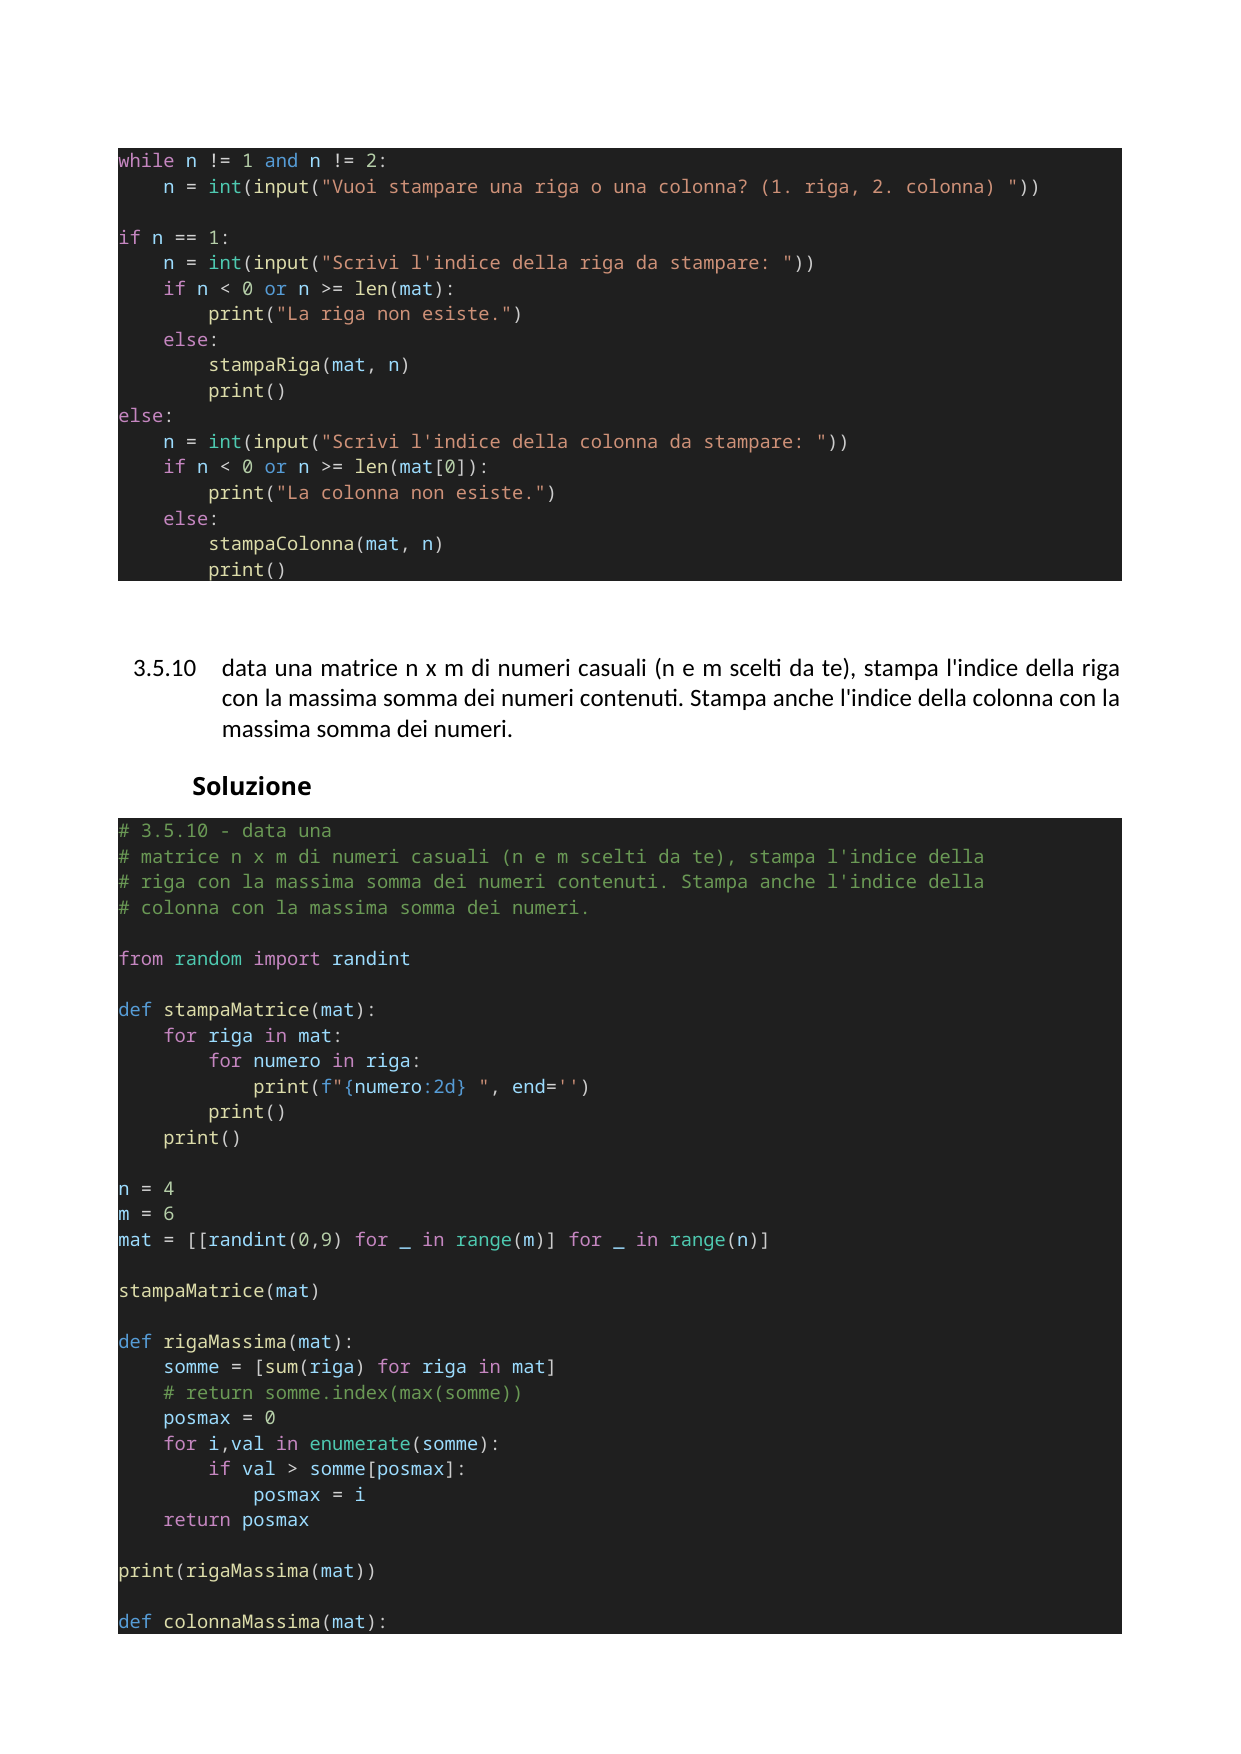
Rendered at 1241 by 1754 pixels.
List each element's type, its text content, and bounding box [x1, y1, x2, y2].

text n = int(input("Scrivi l'indice della colonna da stampare: ")) [118, 428, 1122, 454]
text while n != 1 and n != 2: [118, 148, 1122, 173]
text # 3.5.10 - data una [118, 818, 1122, 843]
text stampaMatrice(mat) [118, 1277, 1122, 1303]
text if val > somme[posmax]: [118, 1456, 1122, 1481]
text print() [118, 377, 1122, 403]
text from random import randint [118, 945, 1122, 971]
text else: [118, 403, 1122, 428]
text def rigaMassima(mat): [118, 1328, 1122, 1354]
text stampaRiga(mat, n) [118, 352, 1122, 377]
text for i,val in enumerate(somme): [118, 1430, 1122, 1456]
text somme = [sum(riga) for riga in mat] [118, 1354, 1122, 1379]
text print() [118, 1098, 1122, 1124]
text def stampaMatrice(mat): [118, 996, 1122, 1022]
text print("La colonna non esiste.") [118, 479, 1122, 505]
subtitle data una matrice n x m di numeri casuali (n e m scelti da te), stampa l'indice della riga con la massima somma dei numeri contenuti. Stampa anche l'indice della colonna con la massima somma dei numeri. [133, 652, 1122, 743]
text if n < 0 or n >= len(mat[0]): [118, 454, 1122, 479]
text # return somme.index(max(somme)) [118, 1379, 1122, 1405]
text n = 4 [118, 1175, 1122, 1201]
text posmax = 0 [118, 1405, 1122, 1430]
text print("La riga non esiste.") [118, 301, 1122, 326]
text if n < 0 or n >= len(mat): [118, 275, 1122, 301]
text m = 6 [118, 1201, 1122, 1226]
text print() [118, 1124, 1122, 1149]
text print(rigaMassima(mat)) [118, 1558, 1122, 1583]
text stampaColonna(mat, n) [118, 530, 1122, 556]
text print() [118, 556, 1122, 581]
text for riga in mat: [118, 1022, 1122, 1047]
text n = int(input("Vuoi stampare una riga o una colonna? (1. riga, 2. colonna) ")) [118, 173, 1122, 199]
text return posmax [118, 1507, 1122, 1532]
text else: [118, 326, 1122, 352]
text print(f"{numero:2d} ", end='') [118, 1073, 1122, 1098]
text for numero in riga: [118, 1047, 1122, 1073]
text def colonnaMassima(mat): [118, 1609, 1122, 1634]
subtitle Soluzione [192, 768, 1122, 802]
text posmax = i [118, 1481, 1122, 1507]
text # colonna con la massima somma dei numeri. [118, 894, 1122, 920]
text if n == 1: [118, 224, 1122, 250]
text mat = [[randint(0,9) for _ in range(m)] for _ in range(n)] [118, 1226, 1122, 1252]
text # riga con la massima somma dei numeri contenuti. Stampa anche l'indice della [118, 869, 1122, 894]
text n = int(input("Scrivi l'indice della riga da stampare: ")) [118, 250, 1122, 275]
text else: [118, 505, 1122, 530]
text # matrice n x m di numeri casuali (n e m scelti da te), stampa l'indice della [118, 843, 1122, 869]
